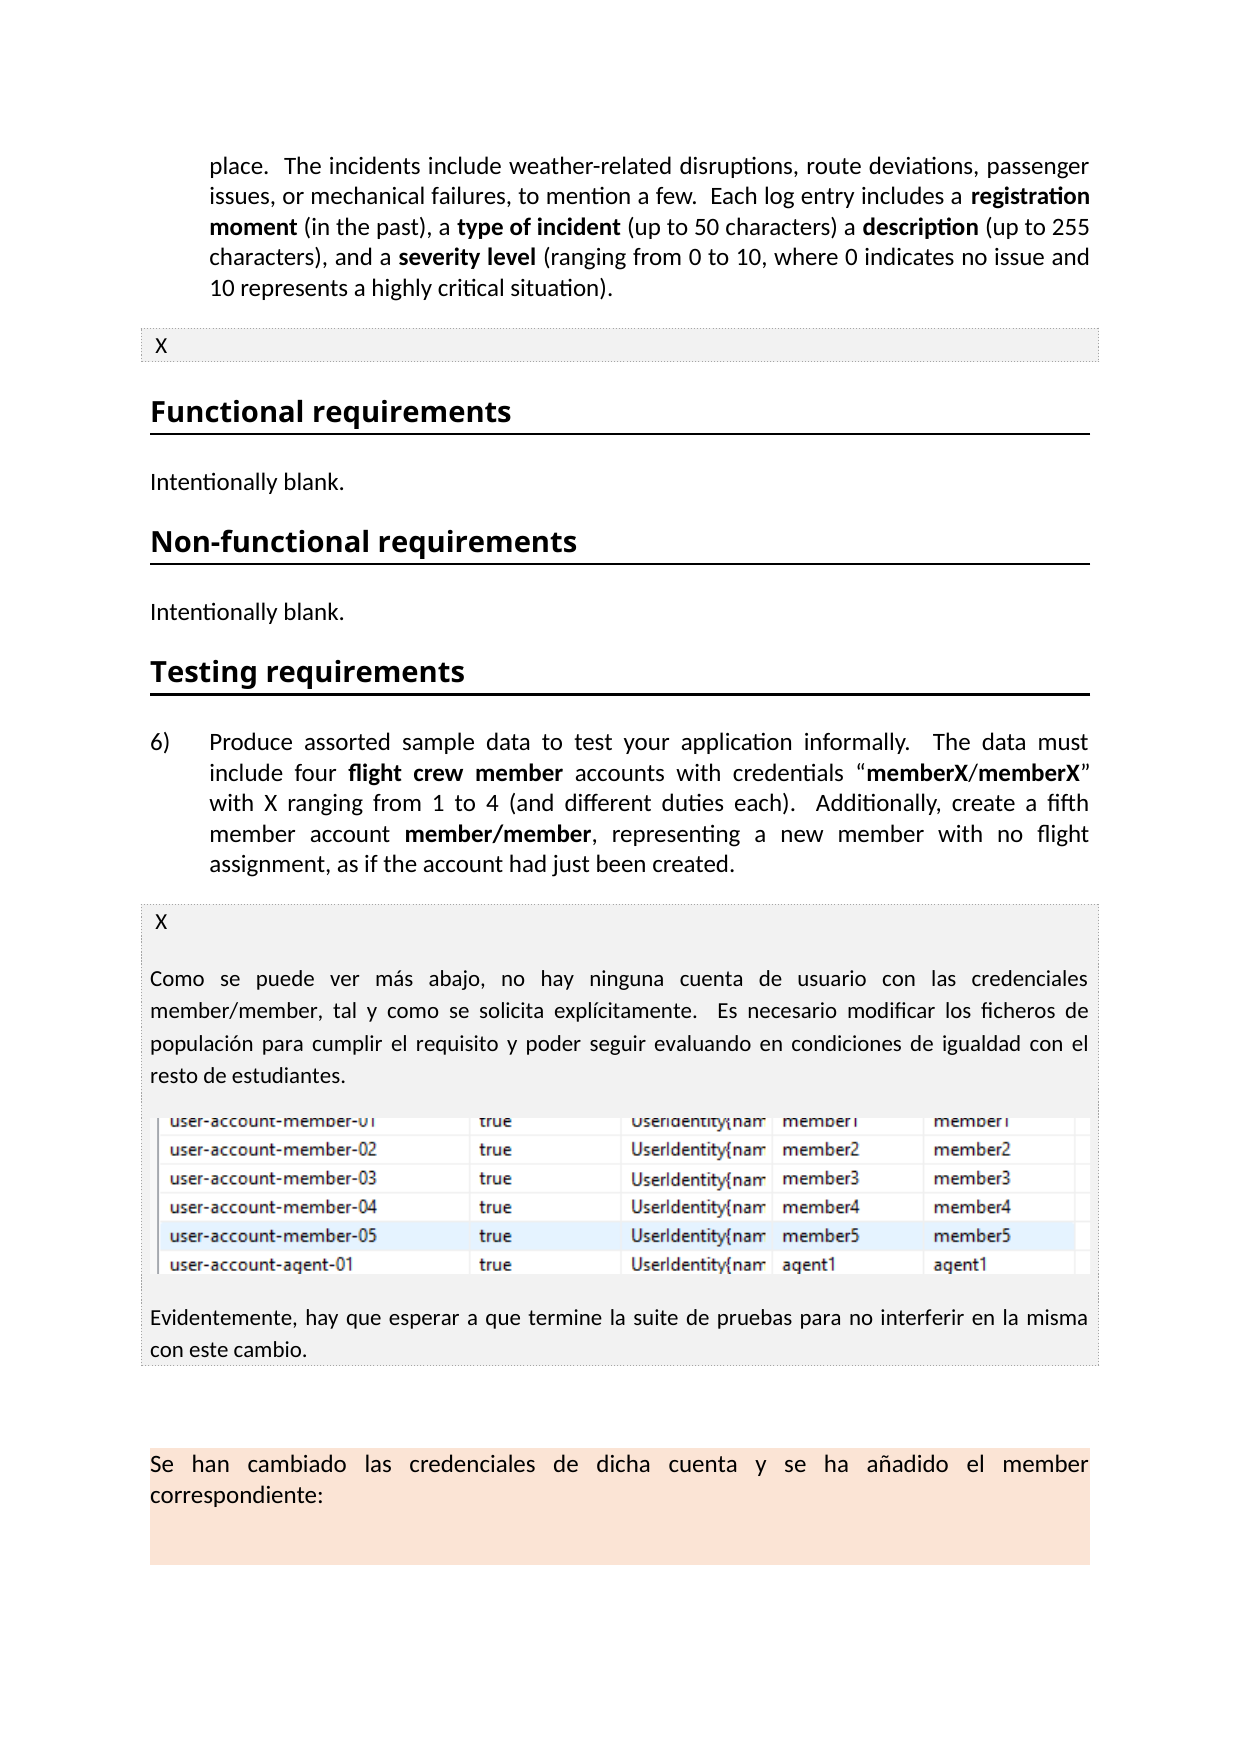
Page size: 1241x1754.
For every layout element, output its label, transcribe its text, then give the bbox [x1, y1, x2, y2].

text Intentionally blank. [150, 466, 1090, 496]
subtitle Testing requirements [150, 652, 1090, 693]
text Intentionally blank. [150, 596, 1090, 627]
text Produce assorted sample data to test your application informally. The data must include four flight crew member accounts with credentials “memberX/memberX” with X ranging from 1 to 4 (and different duties each). Additionally, create a fifth member account member/member, representing a new member with no flight assignment, as if the account had just been created. [150, 726, 1090, 879]
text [150, 150, 1090, 303]
text Evidentemente, hay que esperar a que termine la suite de pruebas para no interferir en la misma con este cambio. [141, 1300, 1099, 1366]
text Como se puede ver más abajo, no hay ninguna cuenta de usuario con las credenciales member/member, tal y como se solicita explícitamente. Es necesario modificar los ficheros de populación para cumplir el requisito y poder seguir evaluando en condiciones de igualdad con el resto de estudiantes. [141, 961, 1099, 1089]
subtitle Non-functional requirements [150, 521, 1090, 563]
subtitle Functional requirements [150, 391, 1090, 433]
text Se han cambiado las credenciales de dicha cuenta y se ha añadido el member correspondiente: [150, 1448, 1090, 1509]
picture [150, 1118, 1091, 1274]
